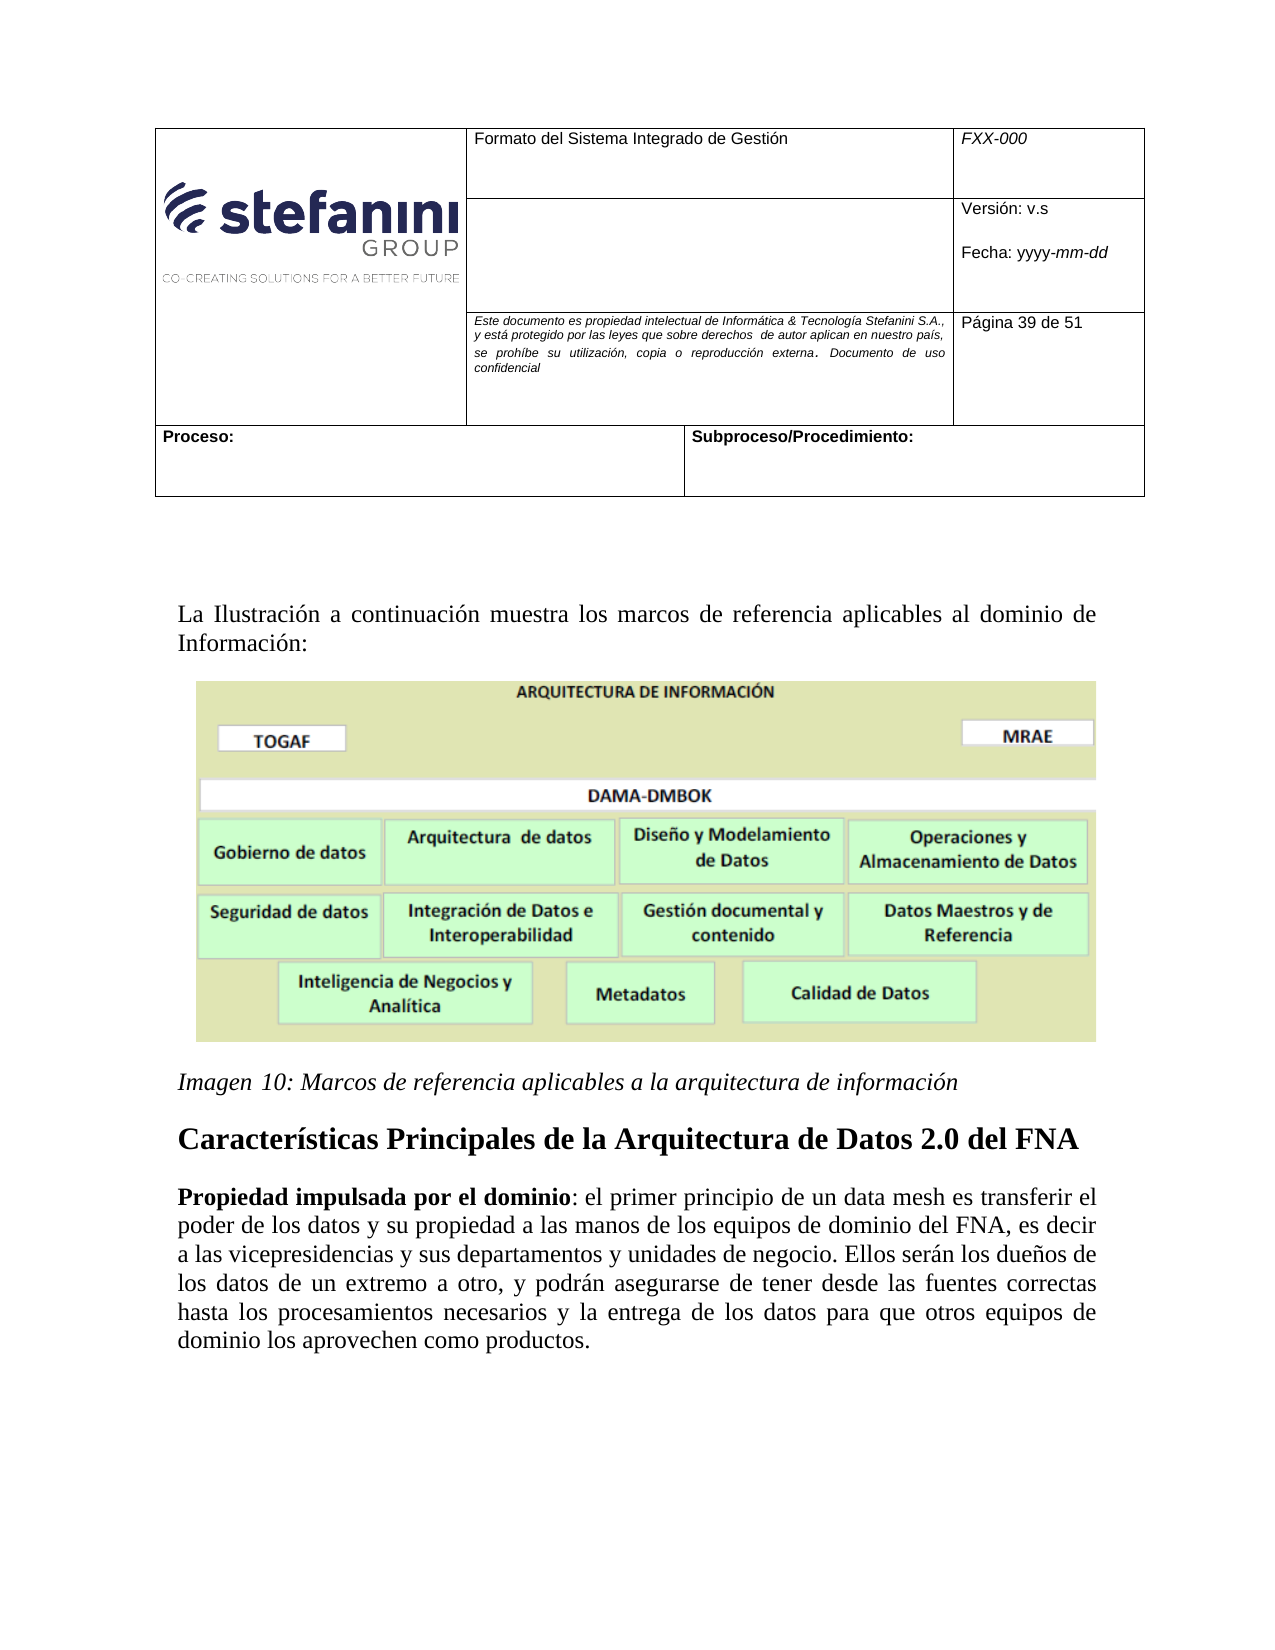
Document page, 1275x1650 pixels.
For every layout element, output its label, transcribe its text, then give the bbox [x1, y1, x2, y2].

text Propiedad impulsada por el dominio: el primer principio de un data mesh es transferir el poder de los datos y su propiedad a las manos de los equipos de dominio del FNA, es decir a las vicepresidencias y sus departamentos y unidades de negocio. Ellos serán los dueños de los datos de un extremo a otro, y podrán asegurarse de tener desde las fuentes correctas hasta los procesamientos necesarios y la entrega de los datos para que otros equipos de dominio los aprovechen como productos. [177, 1182, 1098, 1354]
picture [196, 681, 1097, 1042]
text Imagen 10: Marcos de referencia aplicables a la arquitectura de información [177, 1067, 1098, 1096]
text La Ilustración a continuación muestra los marcos de referencia aplicables al dominio de Información: [177, 599, 1098, 657]
subtitle Características Principales de la Arquitectura de Datos 2.0 del FNA [177, 1121, 1098, 1157]
picture [162, 182, 460, 286]
